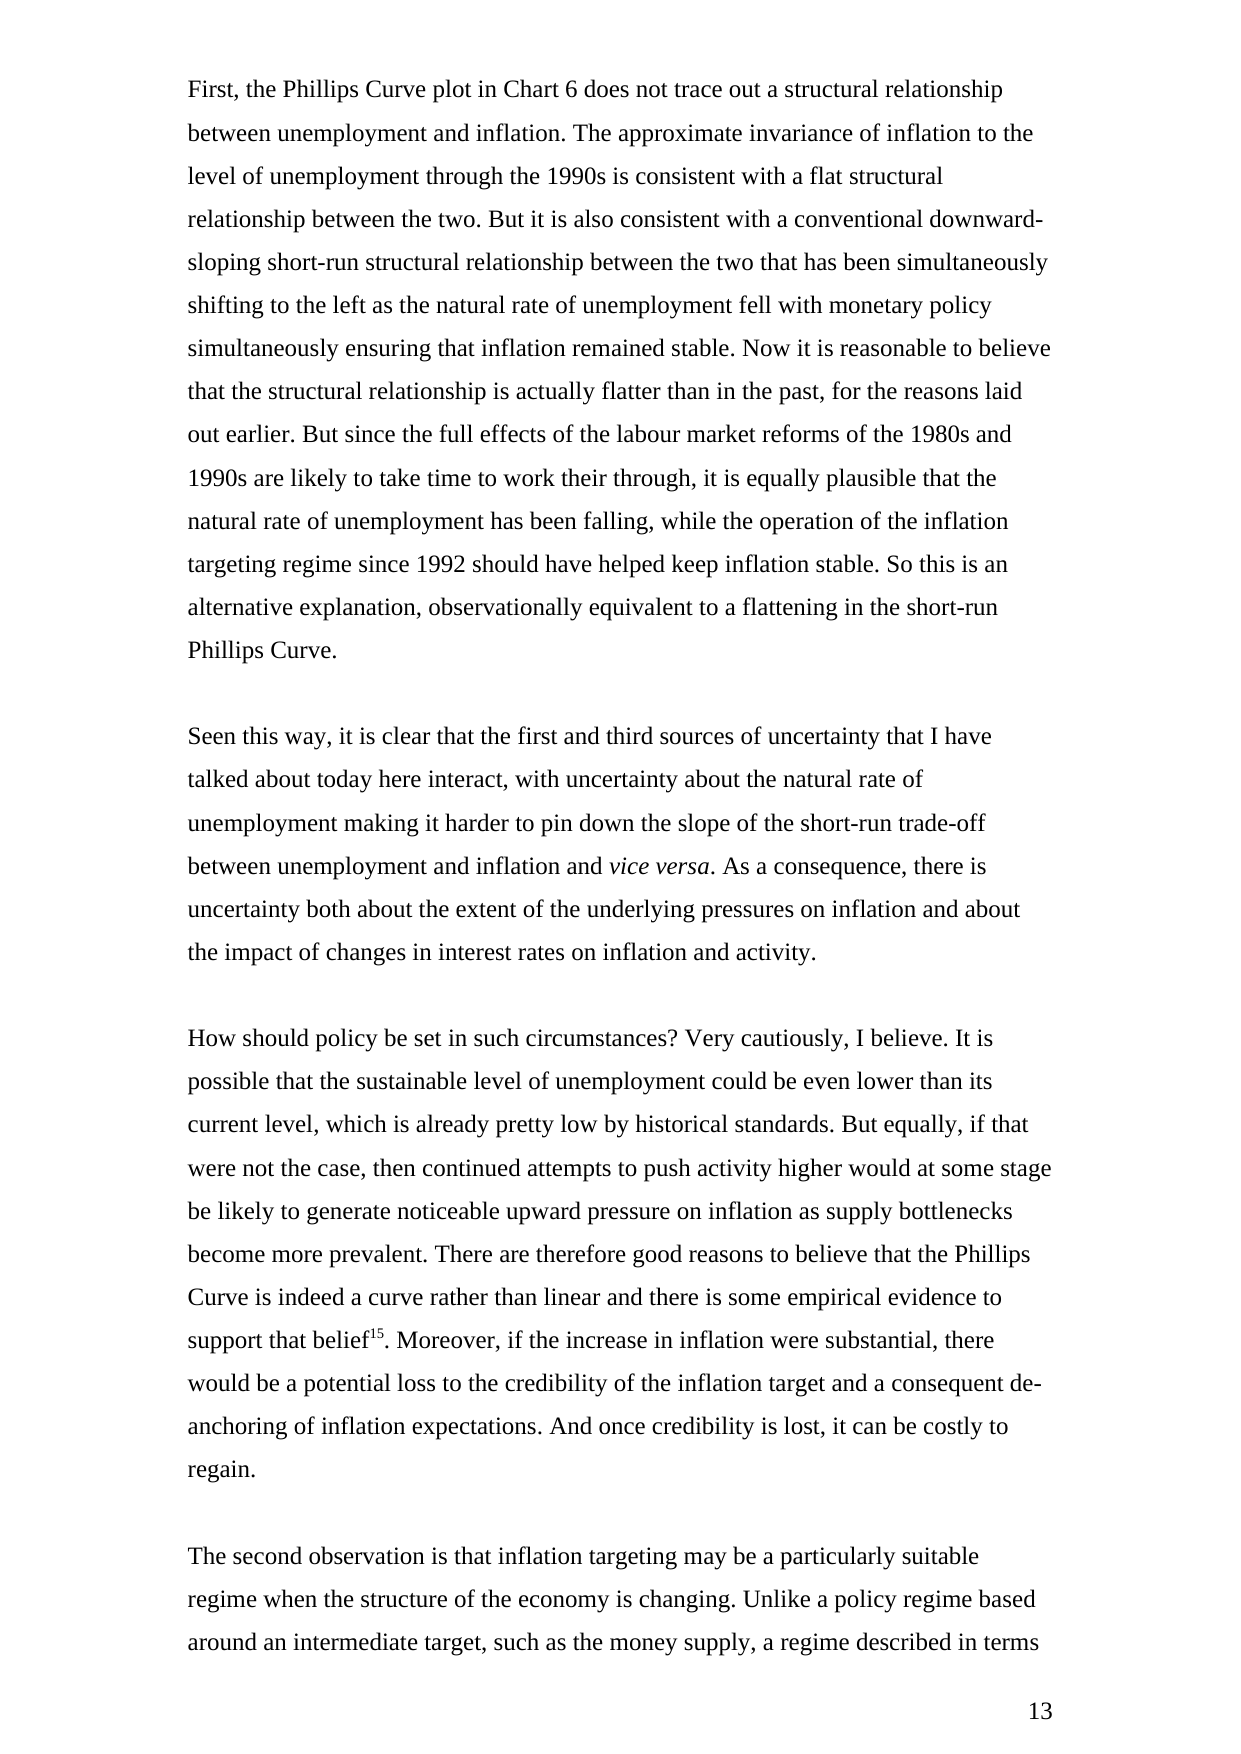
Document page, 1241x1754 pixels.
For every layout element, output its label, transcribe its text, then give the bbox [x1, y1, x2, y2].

text Seen this way, it is clear that the first and third sources of uncertainty that I have talked about today here interact, with uncertainty about the natural rate of unemployment making it harder to pin down the slope of the short-run trade-off between unemployment and inflation and vice versa. As a consequence, there is uncertainty both about the extent of the underlying pressures on inflation and about the impact of changes in interest rates on inflation and activity. [187, 721, 1023, 966]
text The second observation is that inflation targeting may be a particularly suitable regime when the structure of the economy is changing. Unlike a policy regime based around an intermediate target, such as the money supply, a regime described in terms [187, 1541, 1042, 1656]
text How should policy be set in such circumstances? Very cautiously, I believe. It is possible that the sustainable level of unemployment could be even lower than its current level, which is already pretty low by historical standards. But equally, if that were not the case, then continued attempts to push activity higher would at some stage be likely to generate noticeable upward pressure on inflation as supply bottlenecks become more prevalent. There are therefore good reasons to believe that the Phillips Curve is indeed a curve rather than linear and there is some empirical evidence to support that belief15. Moreover, if the increase in inflation were substantial, there would be a potential loss to the credibility of the inflation target and a consequent de- anchoring of inflation expectations. And once credibility is lost, it can be costly to regain. [187, 1023, 1054, 1483]
text First, the Phillips Curve plot in Chart 6 does not trace out a structural relationship between unemployment and inflation. The approximate invariance of inflation to the level of unemployment through the 1990s is consistent with a flat structural relationship between the two. But it is also consistent with a conventional downward- sloping short-run structural relationship between the two that has been simultaneously shifting to the left as the natural rate of unemployment fell with monetary policy simultaneously ensuring that inflation remained stable. Now it is reasonable to believe that the structural relationship is actually flatter than in the past, for the reasons laid out earlier. But since the full effects of the labour market reforms of the 1980s and 1990s are likely to take time to work their through, it is equally plausible that the natural rate of unemployment has been falling, while the operation of the inflation targeting regime since 1992 should have helped keep inflation stable. So this is an alternative explanation, observationally equivalent to a flattening in the short-run Phillips Curve. [187, 74, 1054, 664]
